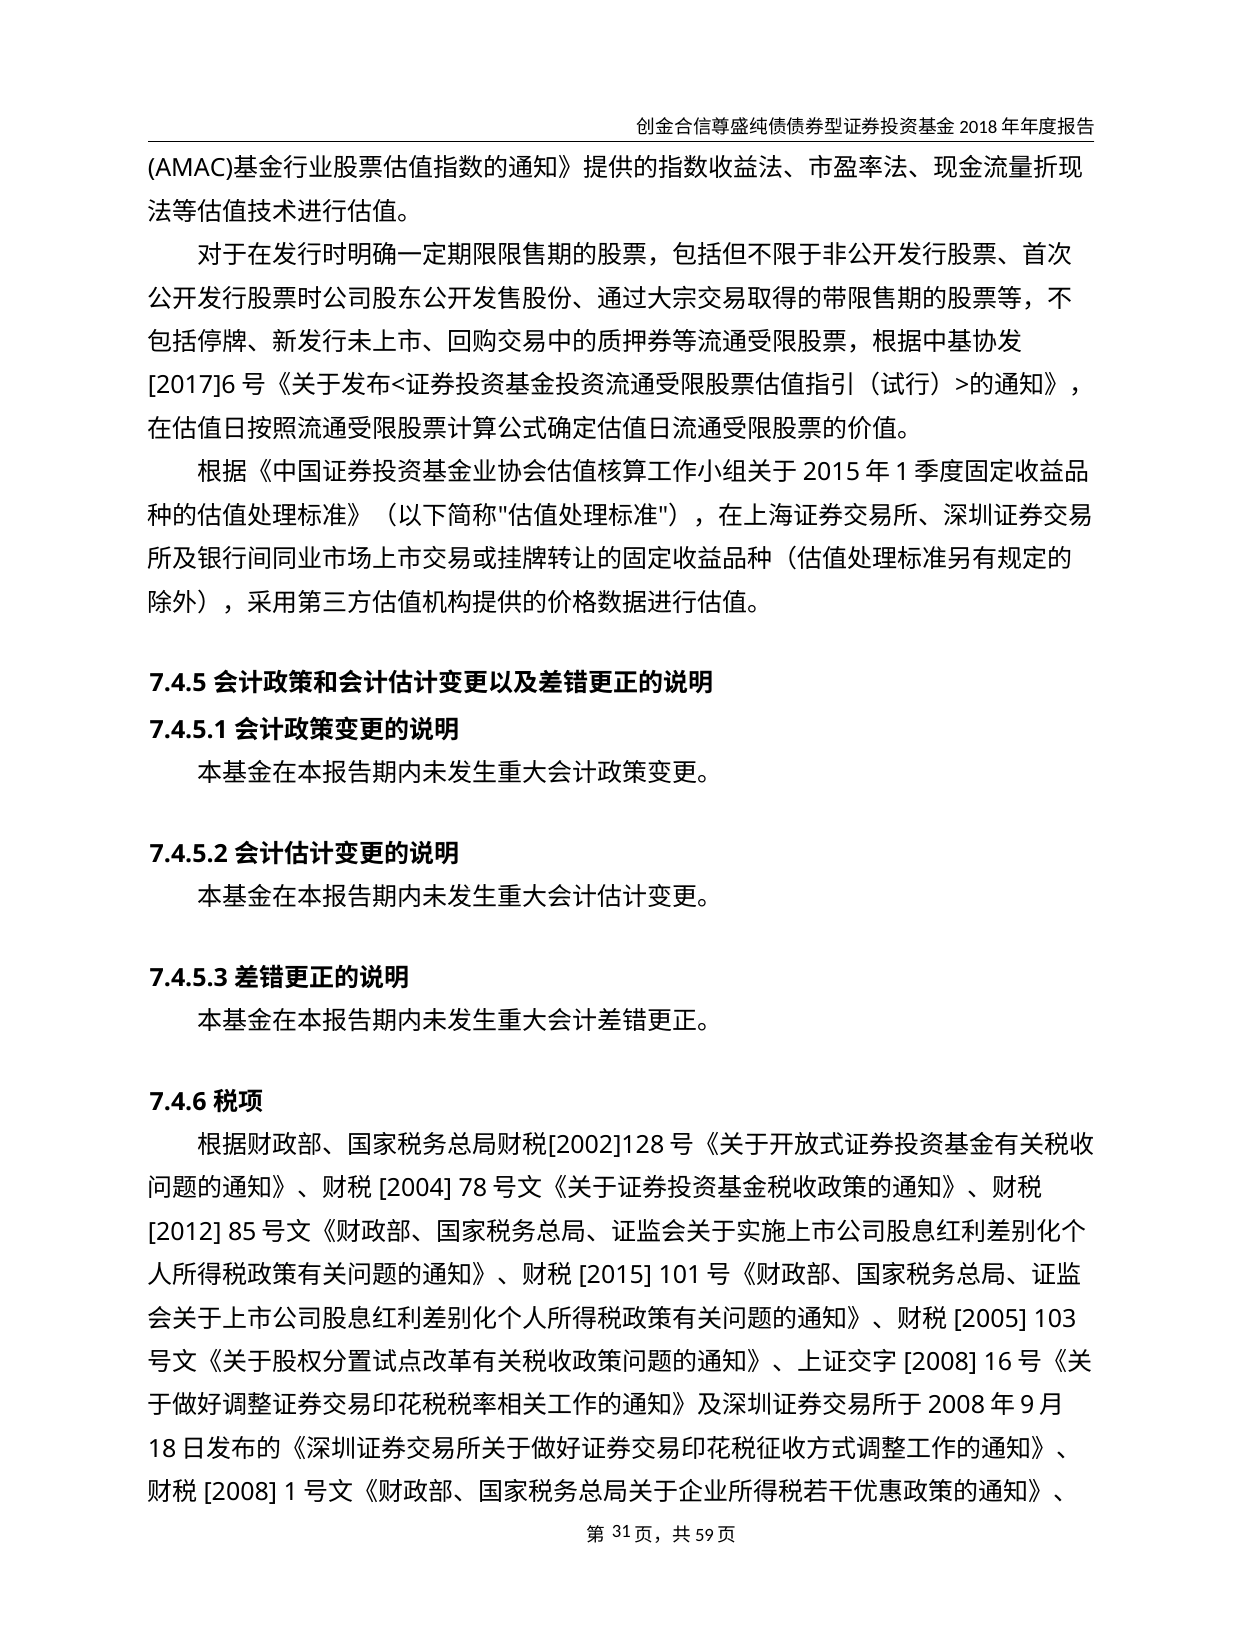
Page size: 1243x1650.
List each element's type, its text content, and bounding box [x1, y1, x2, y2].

text 本基金在本报告期内未发生重大会计政策变更。 [148, 752, 1094, 789]
text 7.4.6 税项 [149, 1081, 1094, 1117]
text 7.4.5.3 差错更正的说明 [149, 957, 1094, 993]
text 对于在发行时明确一定期限限售期的股票，包括但不限于非公开发行股票、首次公开发行股票时公司股东公开发售股份、通过大宗交易取得的带限售期的股票等，不包括停牌、新发行未上市、回购交易中的质押券等流通受限股票，根据中基协发[2017]6号《关于发布<证券投资基金投资流通受限股票估值指引（试行）>的通知》，在估值日按照流通受限股票计算公式确定估值日流通受限股票的价值。 [148, 234, 1094, 444]
text 7.4.5 会计政策和会计估计变更以及差错更正的说明 [149, 663, 1094, 699]
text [148, 148, 1094, 227]
text 7.4.5.1 会计政策变更的说明 [149, 709, 1094, 745]
text 本基金在本报告期内未发生重大会计估计变更。 [148, 876, 1094, 913]
text 本基金在本报告期内未发生重大会计差错更正。 [148, 1000, 1094, 1037]
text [148, 1124, 1094, 1508]
text 7.4.5.2 会计估计变更的说明 [149, 833, 1094, 869]
text 根据《中国证券投资基金业协会估值核算工作小组关于2015年1季度固定收益品种的估值处理标准》（以下简称"估值处理标准"），在上海证券交易所、深圳证券交易所及银行间同业市场上市交易或挂牌转让的固定收益品种（估值处理标准另有规定的除外），采用第三方估值机构提供的价格数据进行估值。 [148, 452, 1094, 618]
